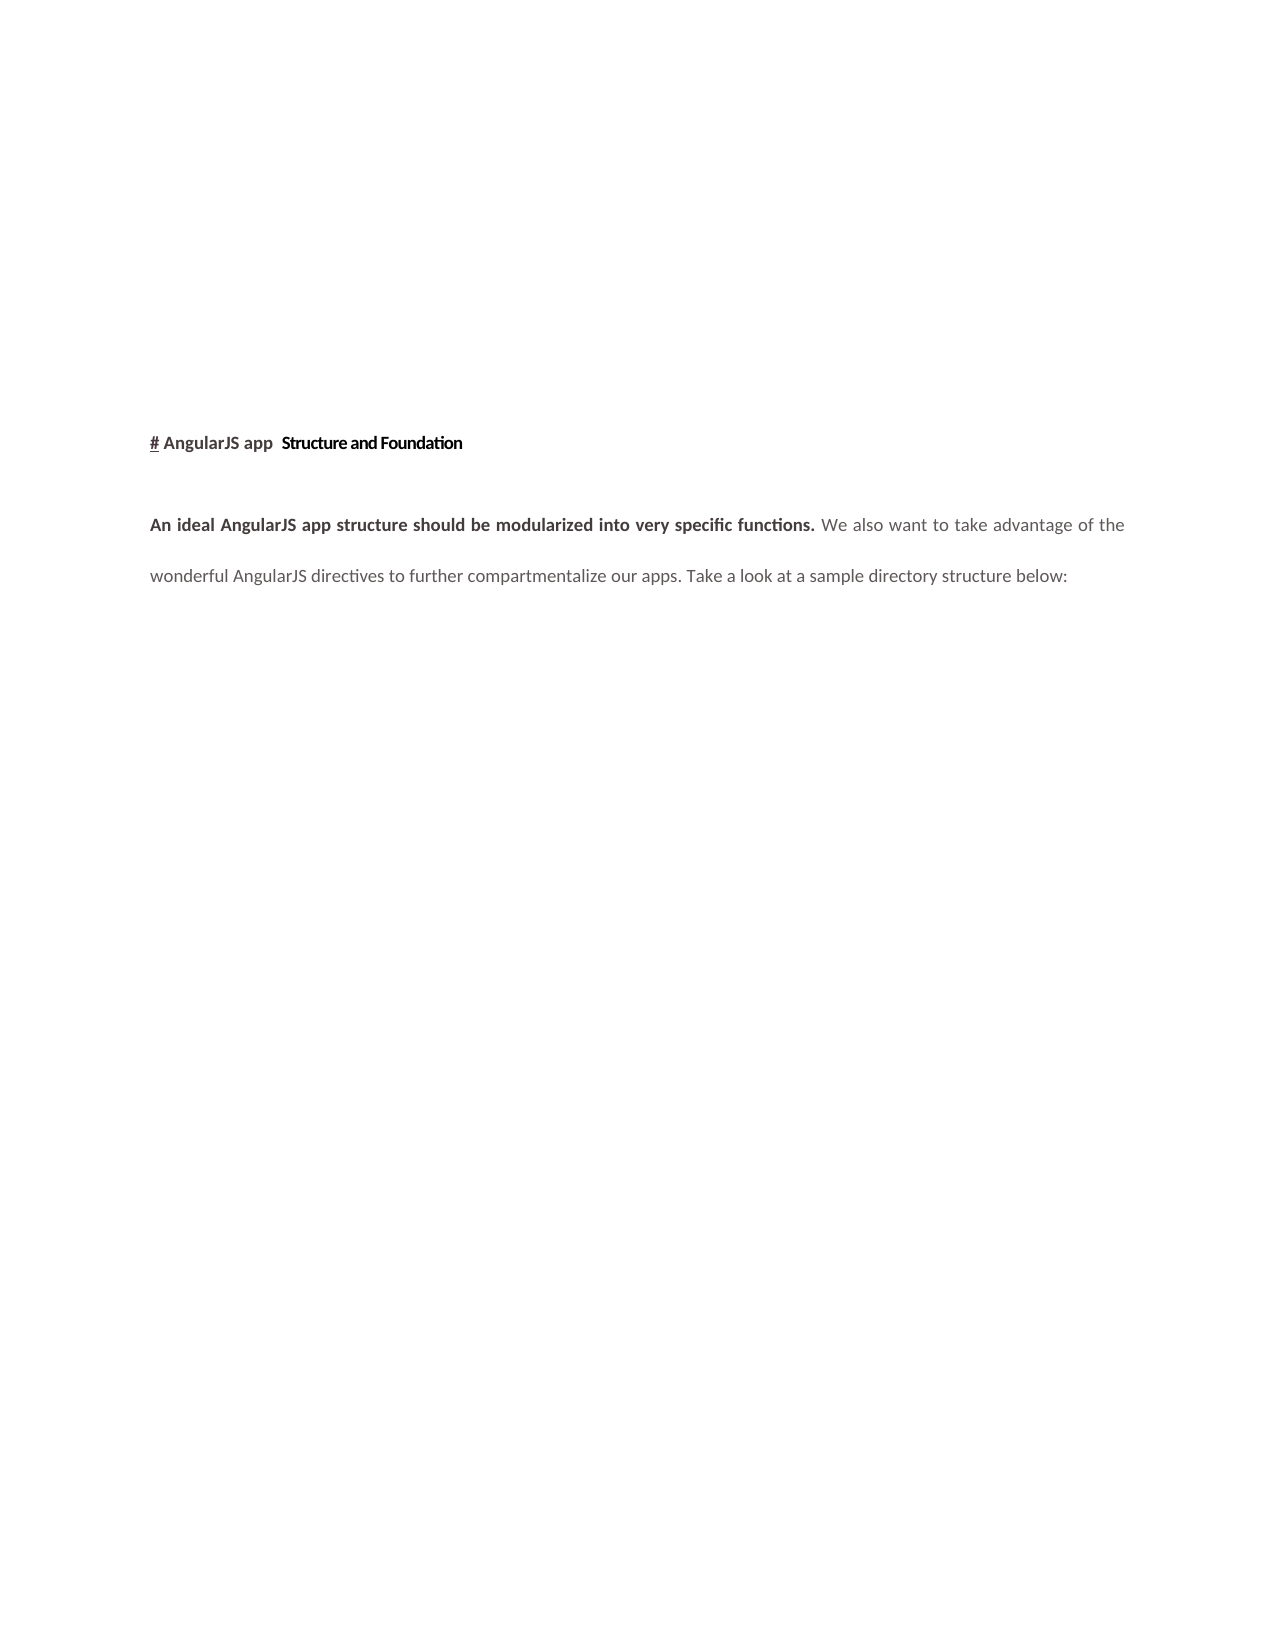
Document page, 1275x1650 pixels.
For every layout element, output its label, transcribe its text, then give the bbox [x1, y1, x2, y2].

text An ideal AngularJS app structure should be modularized into very specific functions. We also want to take advantage of the wonderful AngularJS directives to further compartmentalize our apps. Take a look at a sample directory structure below: [150, 485, 1125, 587]
text # AngularJS app Structure and Foundation [150, 431, 1125, 454]
